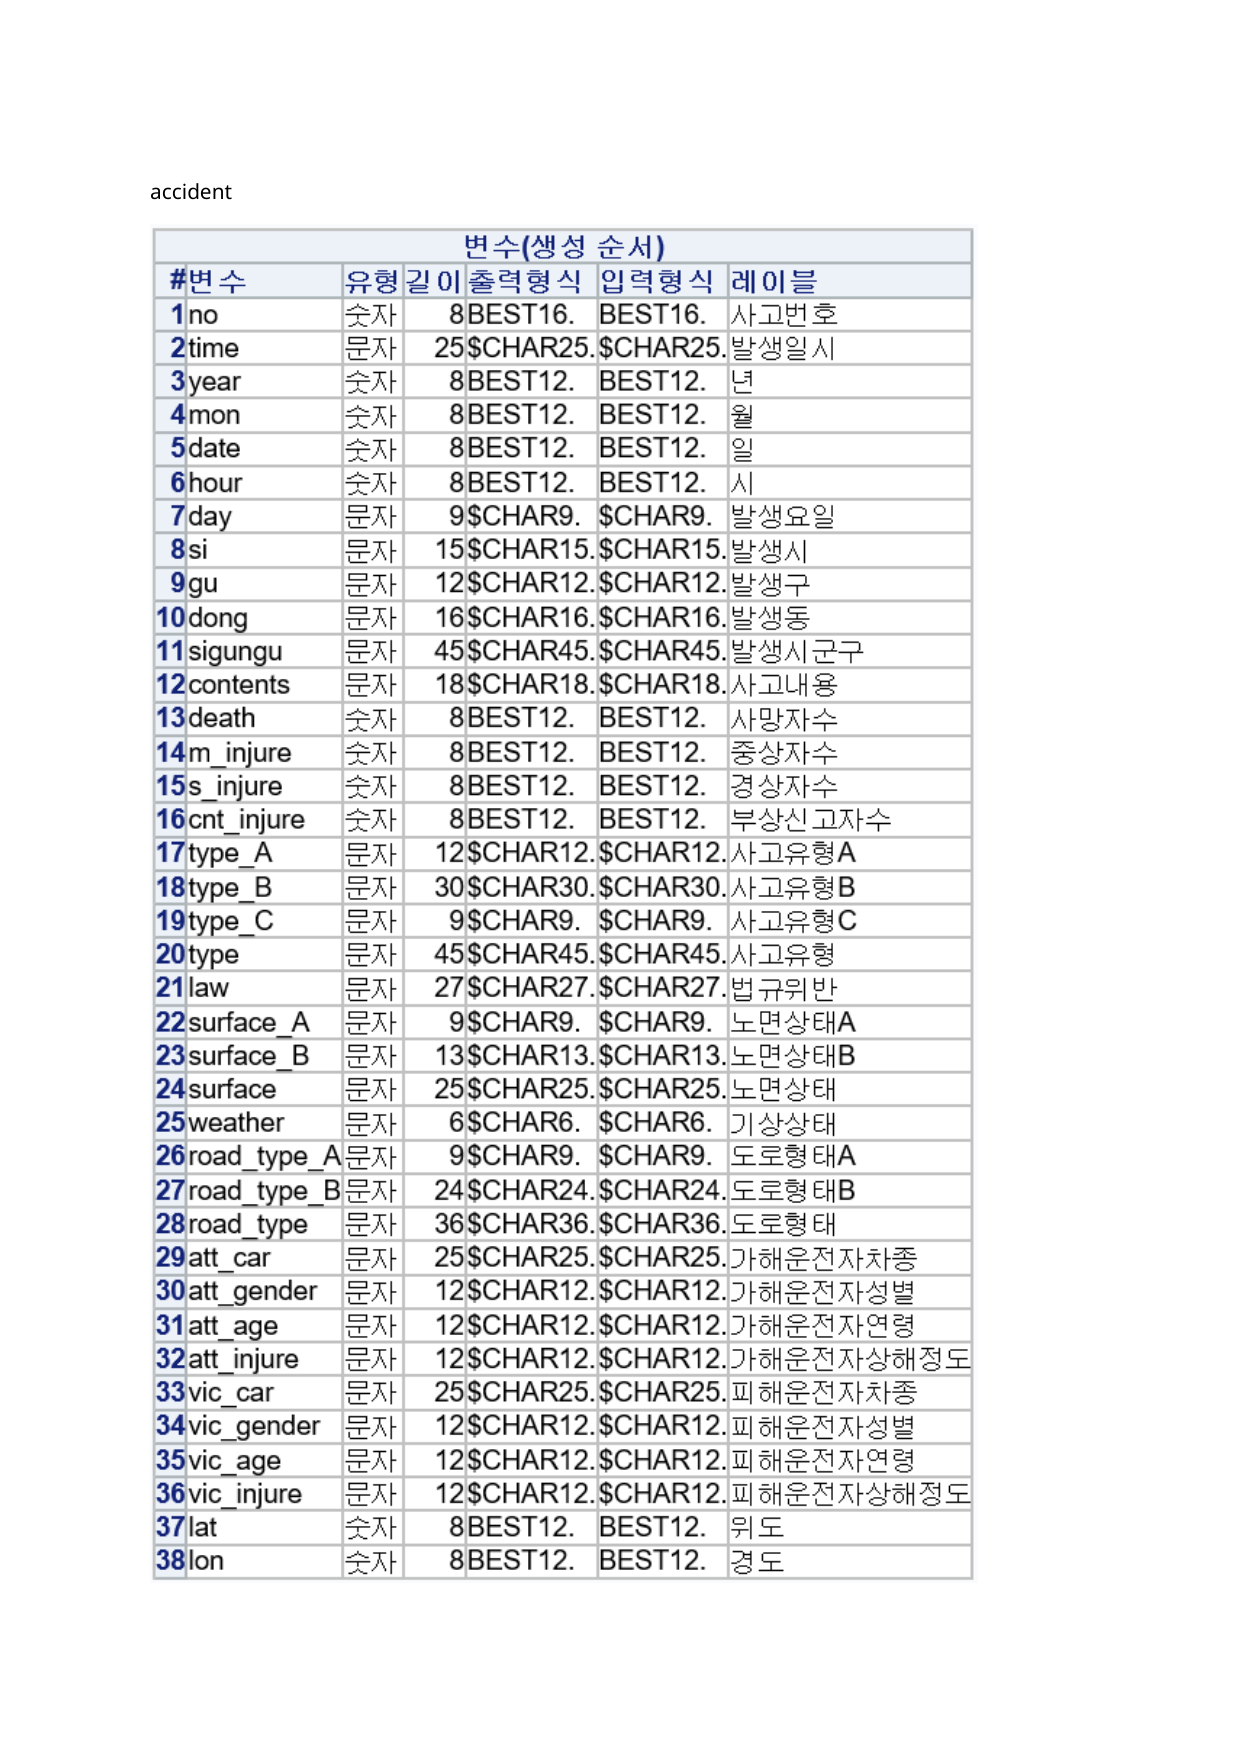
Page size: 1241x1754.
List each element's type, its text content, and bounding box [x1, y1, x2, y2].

text accident [150, 177, 1090, 206]
picture [150, 224, 978, 1583]
